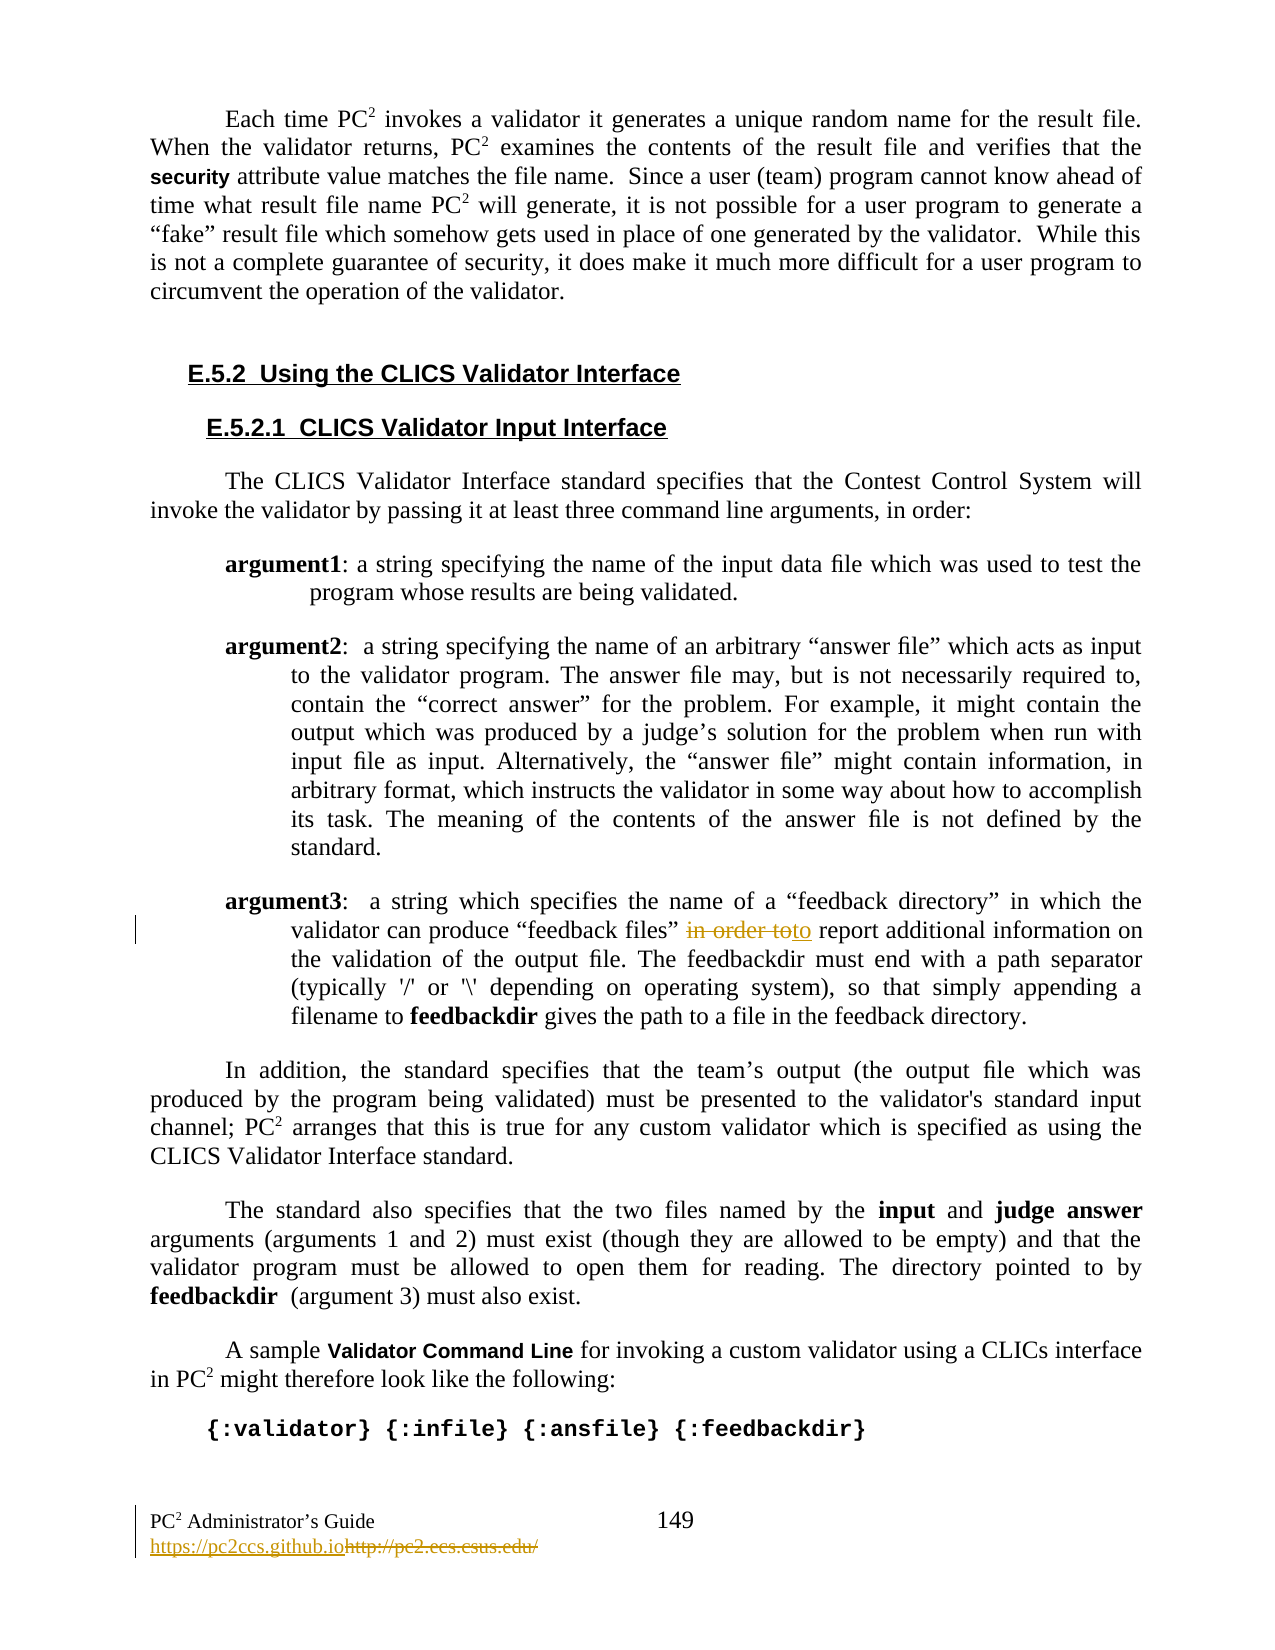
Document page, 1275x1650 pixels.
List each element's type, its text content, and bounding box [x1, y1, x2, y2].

text argument1: a string specifying the name of the input data ﬁle which was used to test the program whose results are being validated. [225, 549, 1143, 606]
text The CLICS Validator Interface standard specifies that the Contest Control System will invoke the validator by passing it at least three command line arguments, in order: [150, 466, 1143, 524]
text In addition, the standard specifies that the team’s output (the output ﬁle which was produced by the program being validated) must be presented to the validator's standard input channel; PC2 arranges that this is true for any custom validator which is specified as using the CLICS Validator Interface standard. [150, 1055, 1143, 1170]
text argument3: a string which specifies the name of a “feedback directory” in which the validator can produce “feedback files” report additional information on the validation of the output ﬁle. The feedbackdir must end with a path separator (typically '/' or '\' depending on operating system), so that simply appending a filename to feedbackdir gives the path to a file in the feedback directory. [225, 886, 1143, 1030]
text The standard also specifies that the two files named by the input and judge answer arguments (arguments 1 and 2) must exist (though they are allowed to be empty) and that the validator program must be allowed to open them for reading. The directory pointed to by feedbackdir (argument 3) must also exist. [150, 1195, 1143, 1310]
text E.5.2.1 CLICS Validator Input Interface [150, 412, 1143, 441]
text {:validator} {:infile} {:ansfile} {:feedbackdir} [150, 1417, 1143, 1443]
text A sample Validator Command Line for invoking a custom validator using a CLICs interface in PC2 might therefore look like the following: [150, 1335, 1143, 1392]
text E.5.2 Using the CLICS Validator Interface [150, 359, 1143, 387]
text Each time PC2 invokes a validator it generates a unique random name for the result file. When the validator returns, PC2 examines the contents of the result file and verifies that the security attribute value matches the file name. Since a user (team) program cannot know ahead of time what result file name PC2 will generate, it is not possible for a user program to generate a “fake” result file which somehow gets used in place of one generated by the validator. While this is not a complete guarantee of security, it does make it much more difficult for a user program to circumvent the operation of the validator. [150, 104, 1143, 305]
text argument2: a string specifying the name of an arbitrary “answer ﬁle” which acts as input to the validator program. The answer ﬁle may, but is not necessarily required to, contain the “correct answer” for the problem. For example, it might contain the output which was produced by a judge’s solution for the problem when run with input ﬁle as input. Alternatively, the “answer ﬁle” might contain information, in arbitrary format, which instructs the validator in some way about how to accomplish its task. The meaning of the contents of the answer ﬁle is not defined by the standard. [225, 631, 1143, 861]
